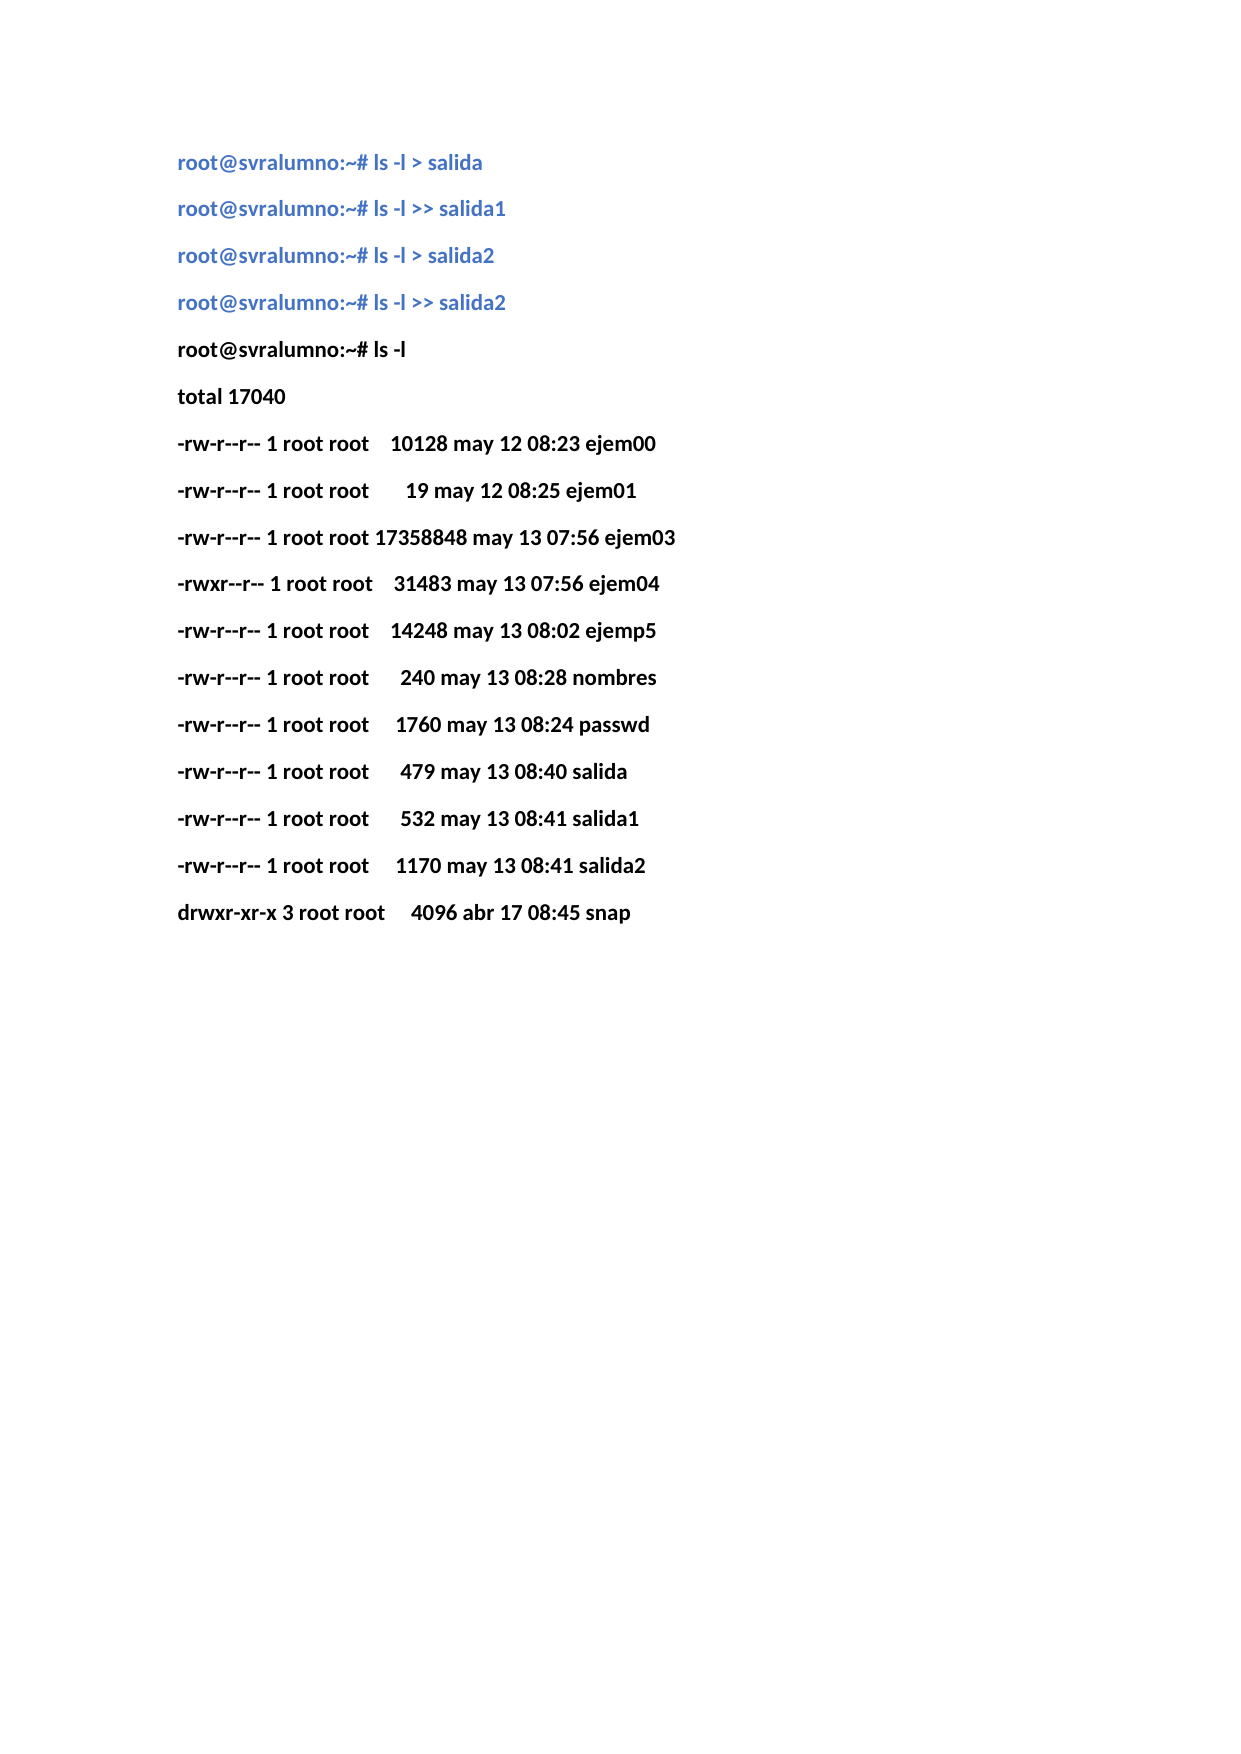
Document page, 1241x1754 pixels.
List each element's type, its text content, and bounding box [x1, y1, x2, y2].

text root@svralumno:~# ls -l > salida [177, 148, 1063, 176]
text -rw-r--r-- 1 root root 532 may 13 08:41 salida1 [177, 804, 1063, 832]
text total 17040 [177, 382, 1063, 410]
text root@svralumno:~# ls -l [177, 335, 1063, 363]
text -rw-r--r-- 1 root root 240 may 13 08:28 nombres [177, 663, 1063, 691]
text -rw-r--r-- 1 root root 479 may 13 08:40 salida [177, 757, 1063, 785]
text -rw-r--r-- 1 root root 14248 may 13 08:02 ejemp5 [177, 616, 1063, 644]
text drwxr-xr-x 3 root root 4096 abr 17 08:45 snap [177, 898, 1063, 926]
text -rw-r--r-- 1 root root 19 may 12 08:25 ejem01 [177, 476, 1063, 504]
text -rw-r--r-- 1 root root 10128 may 12 08:23 ejem00 [177, 429, 1063, 457]
text root@svralumno:~# ls -l >> salida2 [177, 288, 1063, 316]
text -rw-r--r-- 1 root root 1170 may 13 08:41 salida2 [177, 851, 1063, 879]
text -rw-r--r-- 1 root root 17358848 may 13 07:56 ejem03 [177, 523, 1063, 551]
text -rwxr--r-- 1 root root 31483 may 13 07:56 ejem04 [177, 569, 1063, 597]
text -rw-r--r-- 1 root root 1760 may 13 08:24 passwd [177, 710, 1063, 738]
text root@svralumno:~# ls -l >> salida1 [177, 194, 1063, 222]
text root@svralumno:~# ls -l > salida2 [177, 241, 1063, 269]
